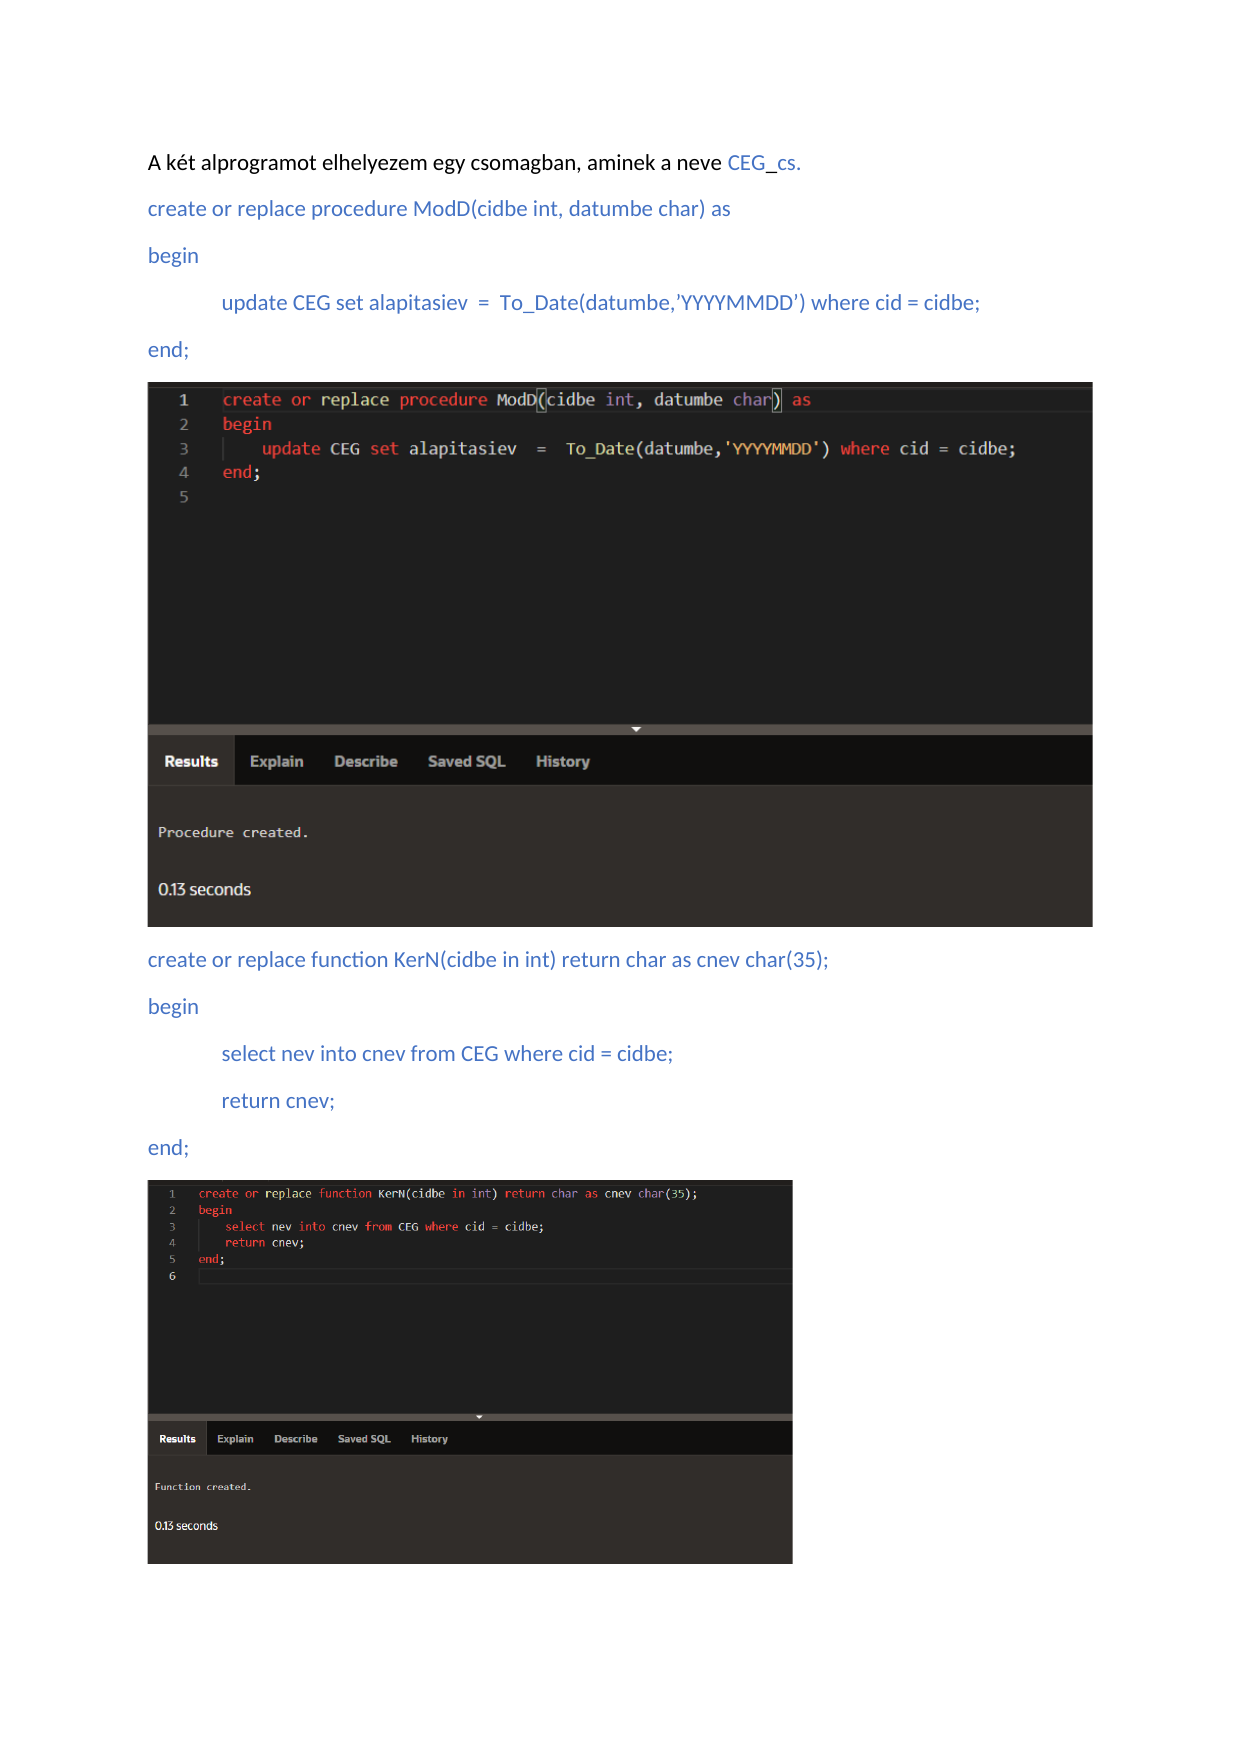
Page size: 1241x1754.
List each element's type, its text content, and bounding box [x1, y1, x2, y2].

text end; [148, 1133, 1093, 1161]
text create or replace procedure ModD(cidbe int, datumbe char) as [148, 194, 1093, 222]
text begin [148, 241, 1093, 269]
text select nev into cnev from CEG where cid = cidbe; [148, 1039, 1093, 1067]
text A két alprogramot elhelyezem egy csomagban, aminek a neve CEG_cs. [148, 148, 1093, 176]
picture [147, 1180, 793, 1564]
text update CEG set alapitasiev = To_Date(datumbe,’YYYYMMDD’) where cid = cidbe; [148, 288, 1093, 316]
text end; [148, 335, 1093, 363]
text create or replace function KerN(cidbe in int) return char as cnev char(35); [148, 946, 1093, 974]
text return cnev; [148, 1086, 1093, 1114]
picture [147, 382, 1093, 927]
text begin [148, 992, 1093, 1021]
